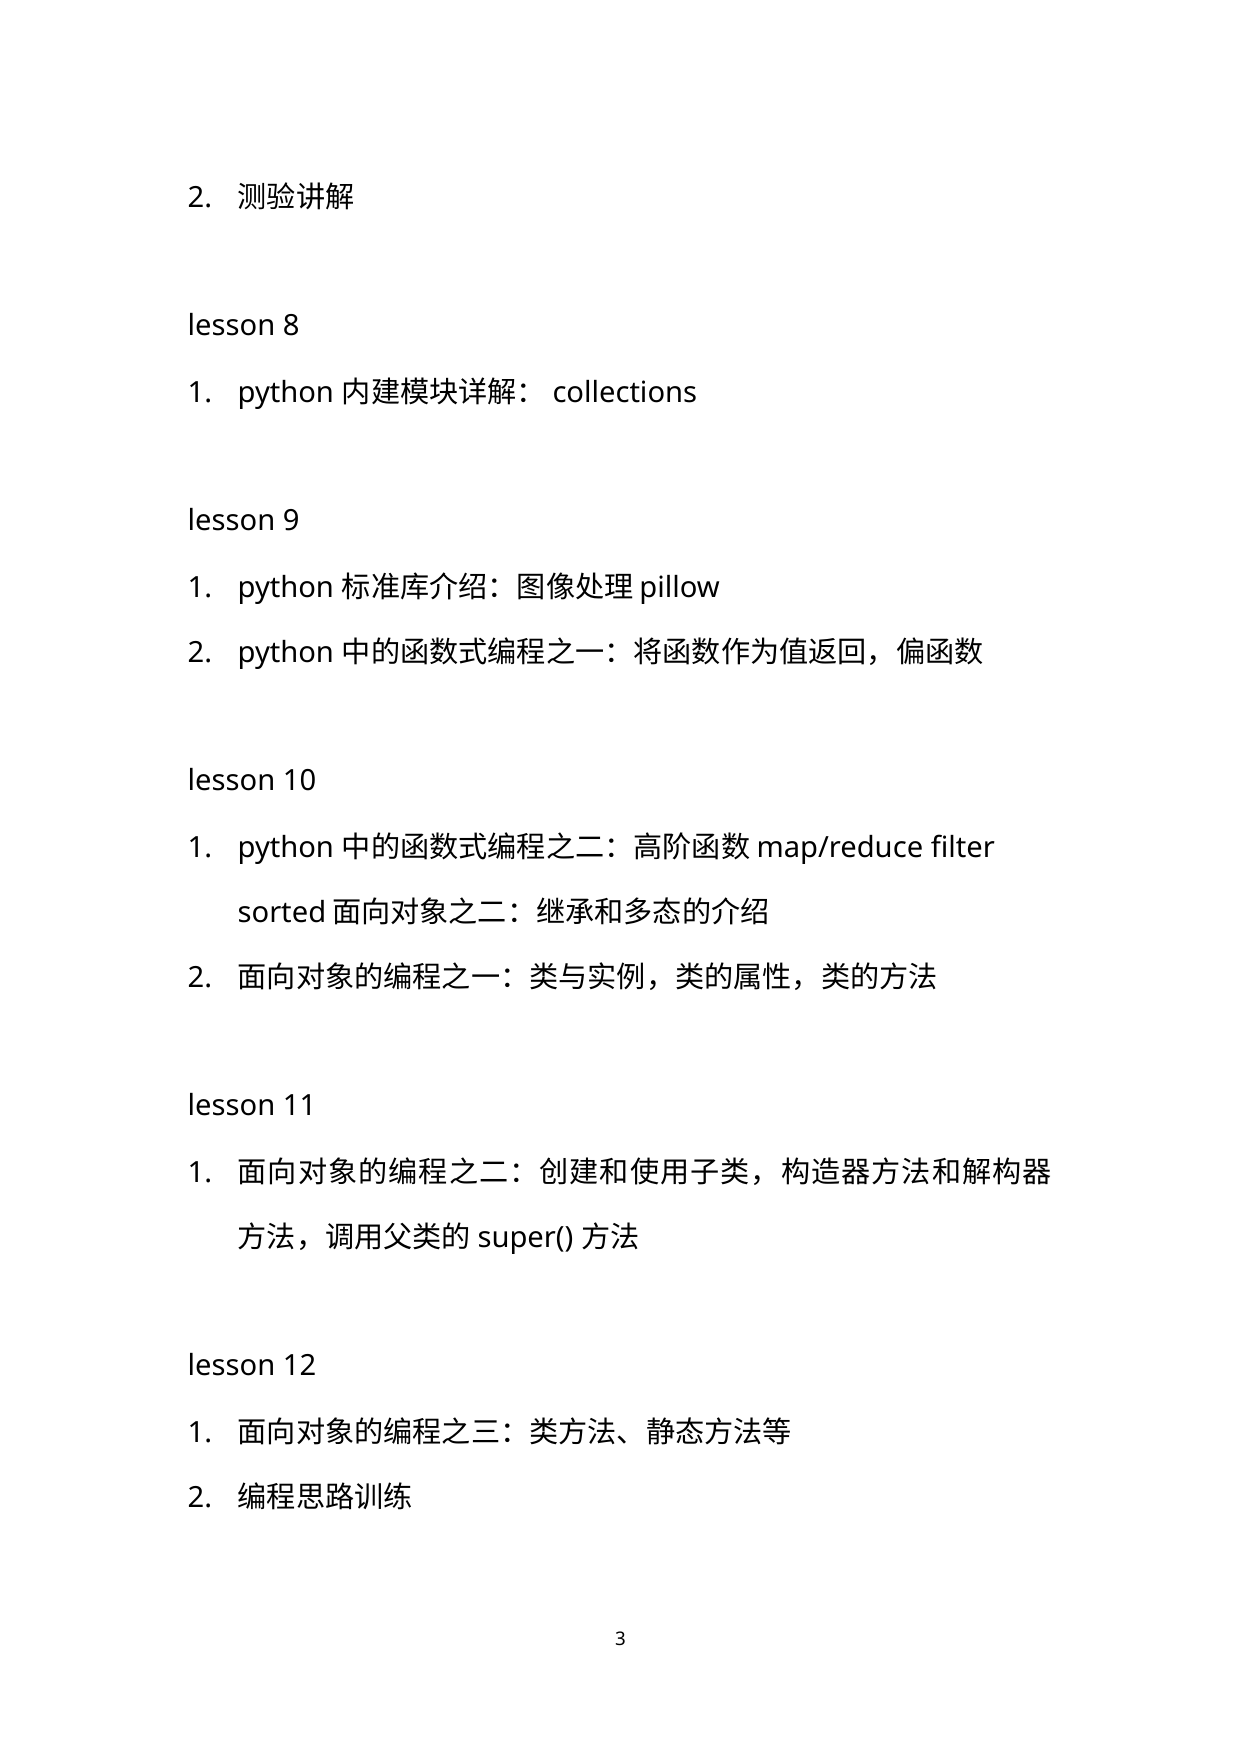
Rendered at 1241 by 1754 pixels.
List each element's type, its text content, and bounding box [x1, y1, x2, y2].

list python 中的函数式编程之一：将函数作为值返回，偏函数 [187, 617, 1053, 682]
text lesson 9 [187, 487, 1053, 552]
list 面向对象的编程之三：类方法、静态方法等 [187, 1397, 1053, 1462]
list 编程思路训练 [187, 1462, 1053, 1527]
list python 标准库介绍：图像处理pillow [187, 552, 1053, 617]
list 面向对象的编程之二：创建和使用子类，构造器方法和解构器方法，调用父类的 super() 方法 [187, 1137, 1053, 1267]
text lesson 10 [187, 747, 1053, 812]
list 面向对象的编程之一：类与实例，类的属性，类的方法 [187, 942, 1053, 1007]
text lesson 12 [187, 1332, 1053, 1397]
list python 内建模块详解： collections [187, 357, 1053, 422]
text lesson 8 [187, 292, 1053, 357]
list 测验讲解 [187, 162, 1053, 227]
text lesson 11 [187, 1072, 1053, 1137]
list python 中的函数式编程之二：高阶函数 map/reduce filter sorted面向对象之二：继承和多态的介绍 [187, 812, 1053, 942]
